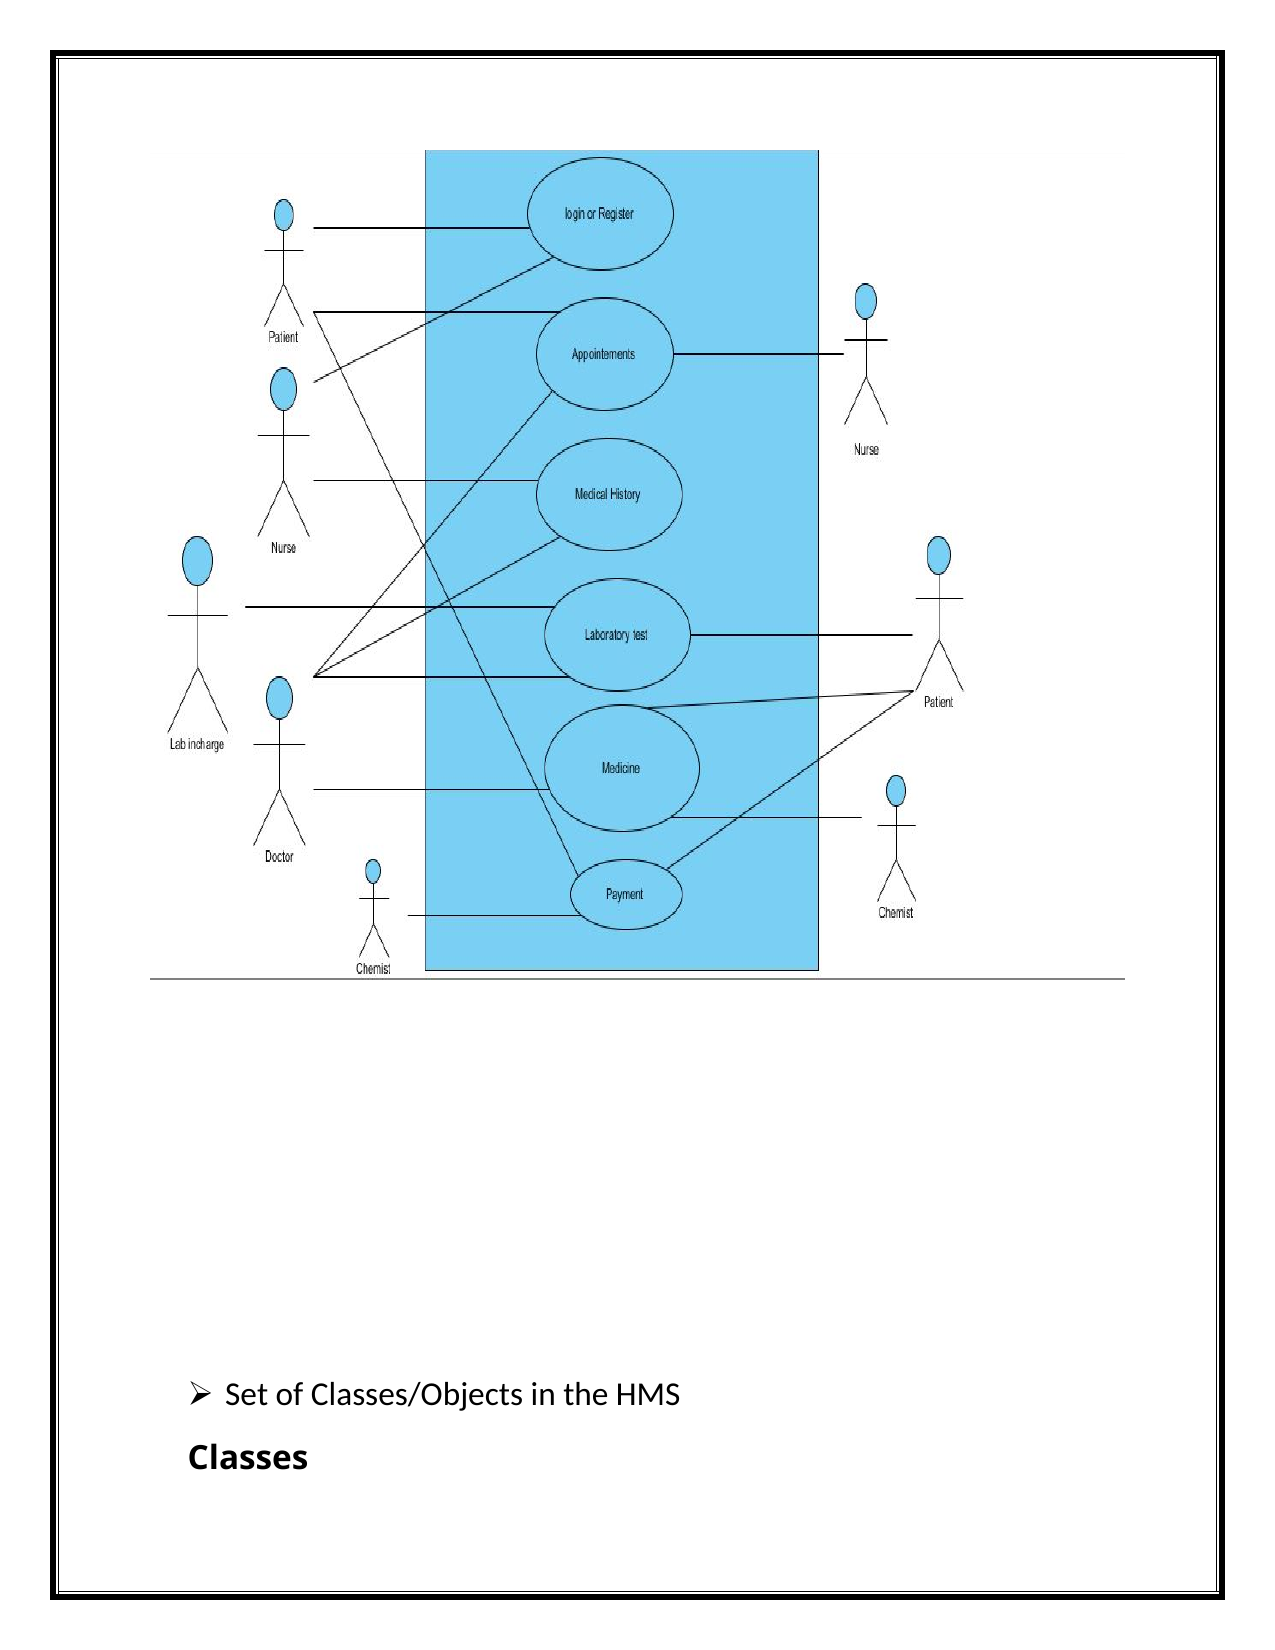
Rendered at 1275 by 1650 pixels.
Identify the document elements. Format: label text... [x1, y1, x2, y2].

text Classes [187, 1434, 1125, 1479]
list Set of Classes/Objects in the HMS [187, 1373, 1125, 1414]
picture [150, 150, 1125, 980]
